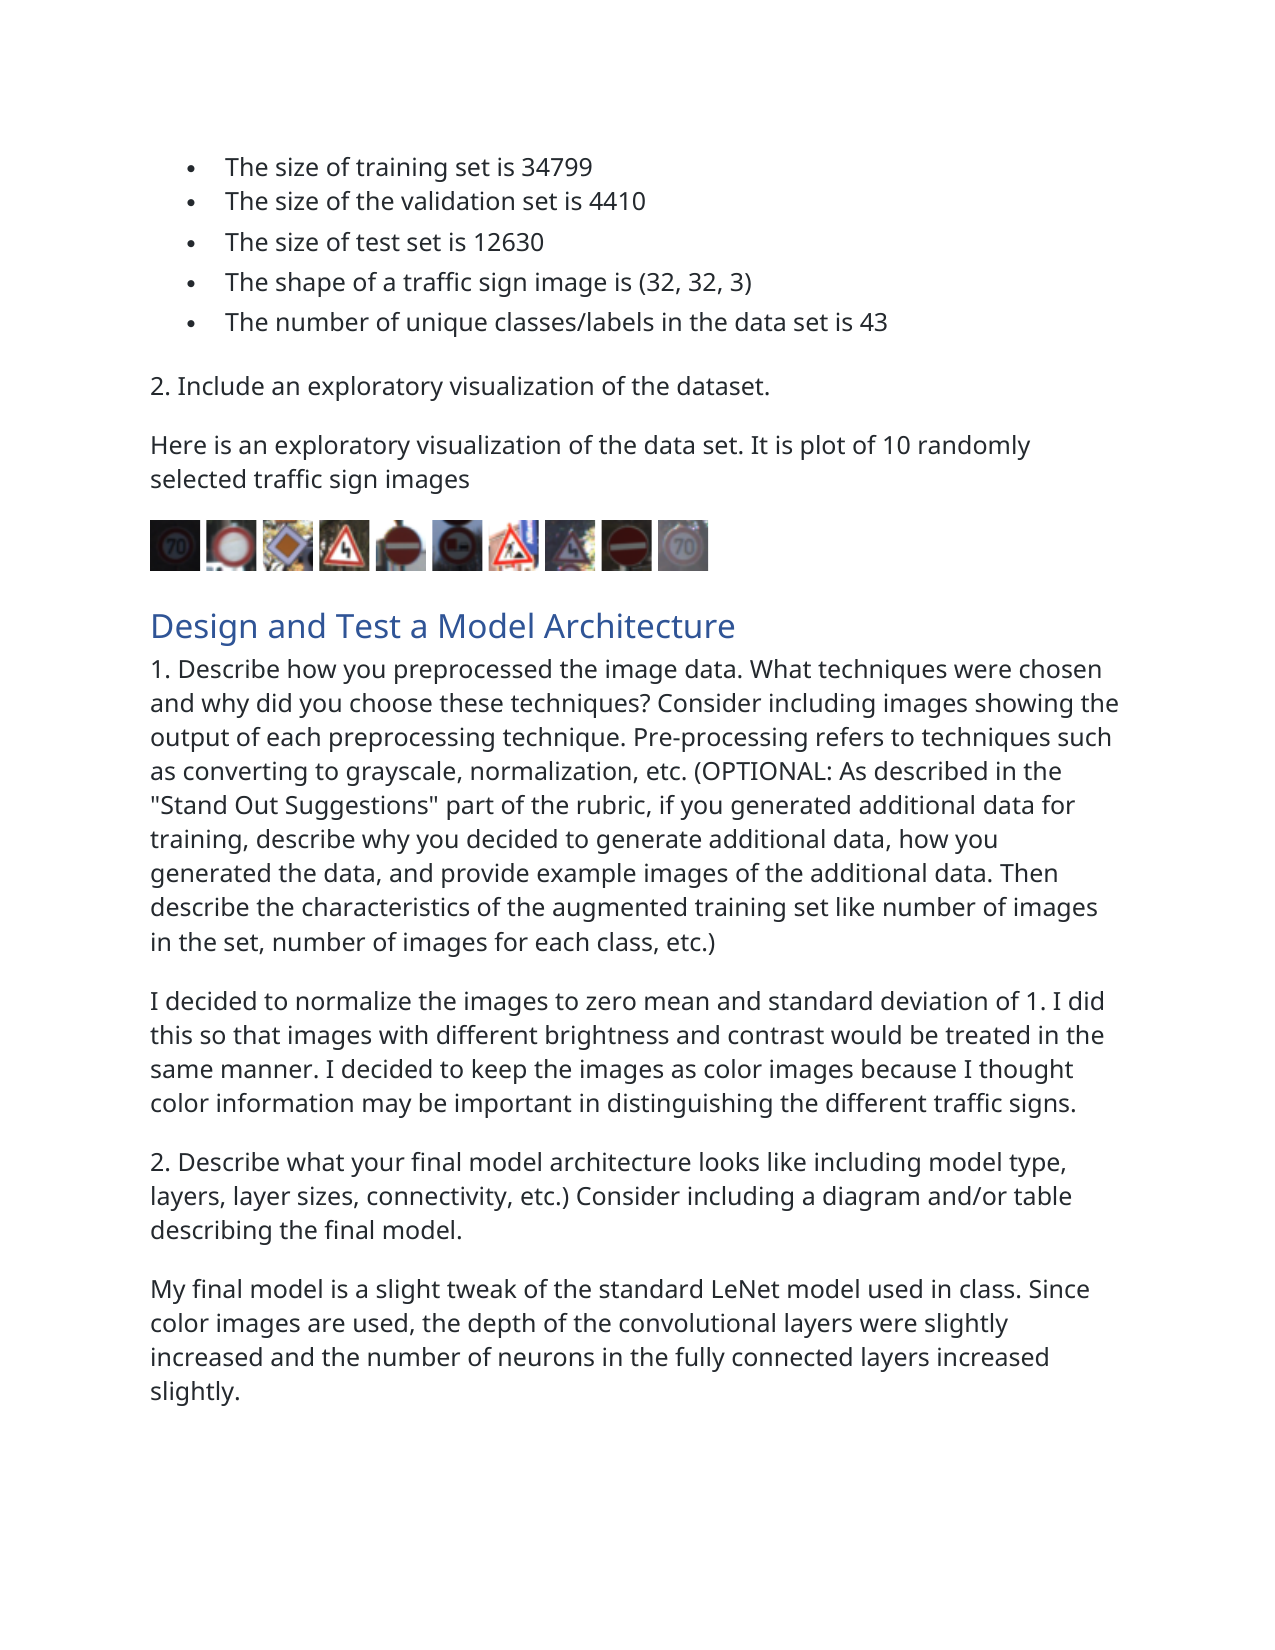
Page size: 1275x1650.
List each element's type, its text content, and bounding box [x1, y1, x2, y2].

text I decided to normalize the images to zero mean and standard deviation of 1. I did this so that images with different brightness and contrast would be treated in the same manner. I decided to keep the images as color images because I thought color information may be important in distinguishing the different traffic signs. [150, 983, 1125, 1119]
list The number of unique classes/labels in the data set is 43 [187, 305, 1125, 339]
text My final model is a slight tweak of the standard LeNet model used in class. Since color images are used, the depth of the convolutional layers were slightly increased and the number of neurons in the fully connected layers increased slightly. [150, 1272, 1125, 1408]
text 2. Describe what your final model architecture looks like including model type, layers, layer sizes, connectivity, etc.) Consider including a diagram and/or table describing the final model. [150, 1144, 1125, 1247]
list The size of the validation set is 4410 [187, 184, 1125, 218]
text 2. Include an exploratory visualization of the dataset. [150, 368, 1125, 402]
picture [319, 520, 370, 571]
subtitle Design and Test a Model Architecture [150, 603, 1125, 648]
picture [375, 520, 426, 571]
picture [432, 520, 483, 571]
picture [150, 520, 200, 571]
text Here is an exploratory visualization of the data set. It is plot of 10 randomly selected traffic sign images [150, 427, 1125, 495]
picture [545, 520, 596, 571]
list The size of training set is 34799 [187, 150, 1125, 184]
text 1. Describe how you preprocessed the image data. What techniques were chosen and why did you choose these techniques? Consider including images showing the output of each preprocessing technique. Pre-processing refers to techniques such as converting to grayscale, normalization, etc. (OPTIONAL: As described in the "Stand Out Suggestions" part of the rubric, if you generated additional data for training, describe why you decided to generate additional data, how you generated the data, and provide example images of the additional data. Then describe the characteristics of the augmented training set like number of images in the set, number of images for each class, etc.) [150, 652, 1125, 958]
picture [262, 520, 313, 571]
picture [206, 520, 257, 571]
picture [601, 520, 652, 571]
list The size of test set is 12630 [187, 224, 1125, 258]
picture [658, 520, 709, 571]
list The shape of a traffic sign image is (32, 32, 3) [187, 265, 1125, 299]
picture [488, 520, 539, 571]
